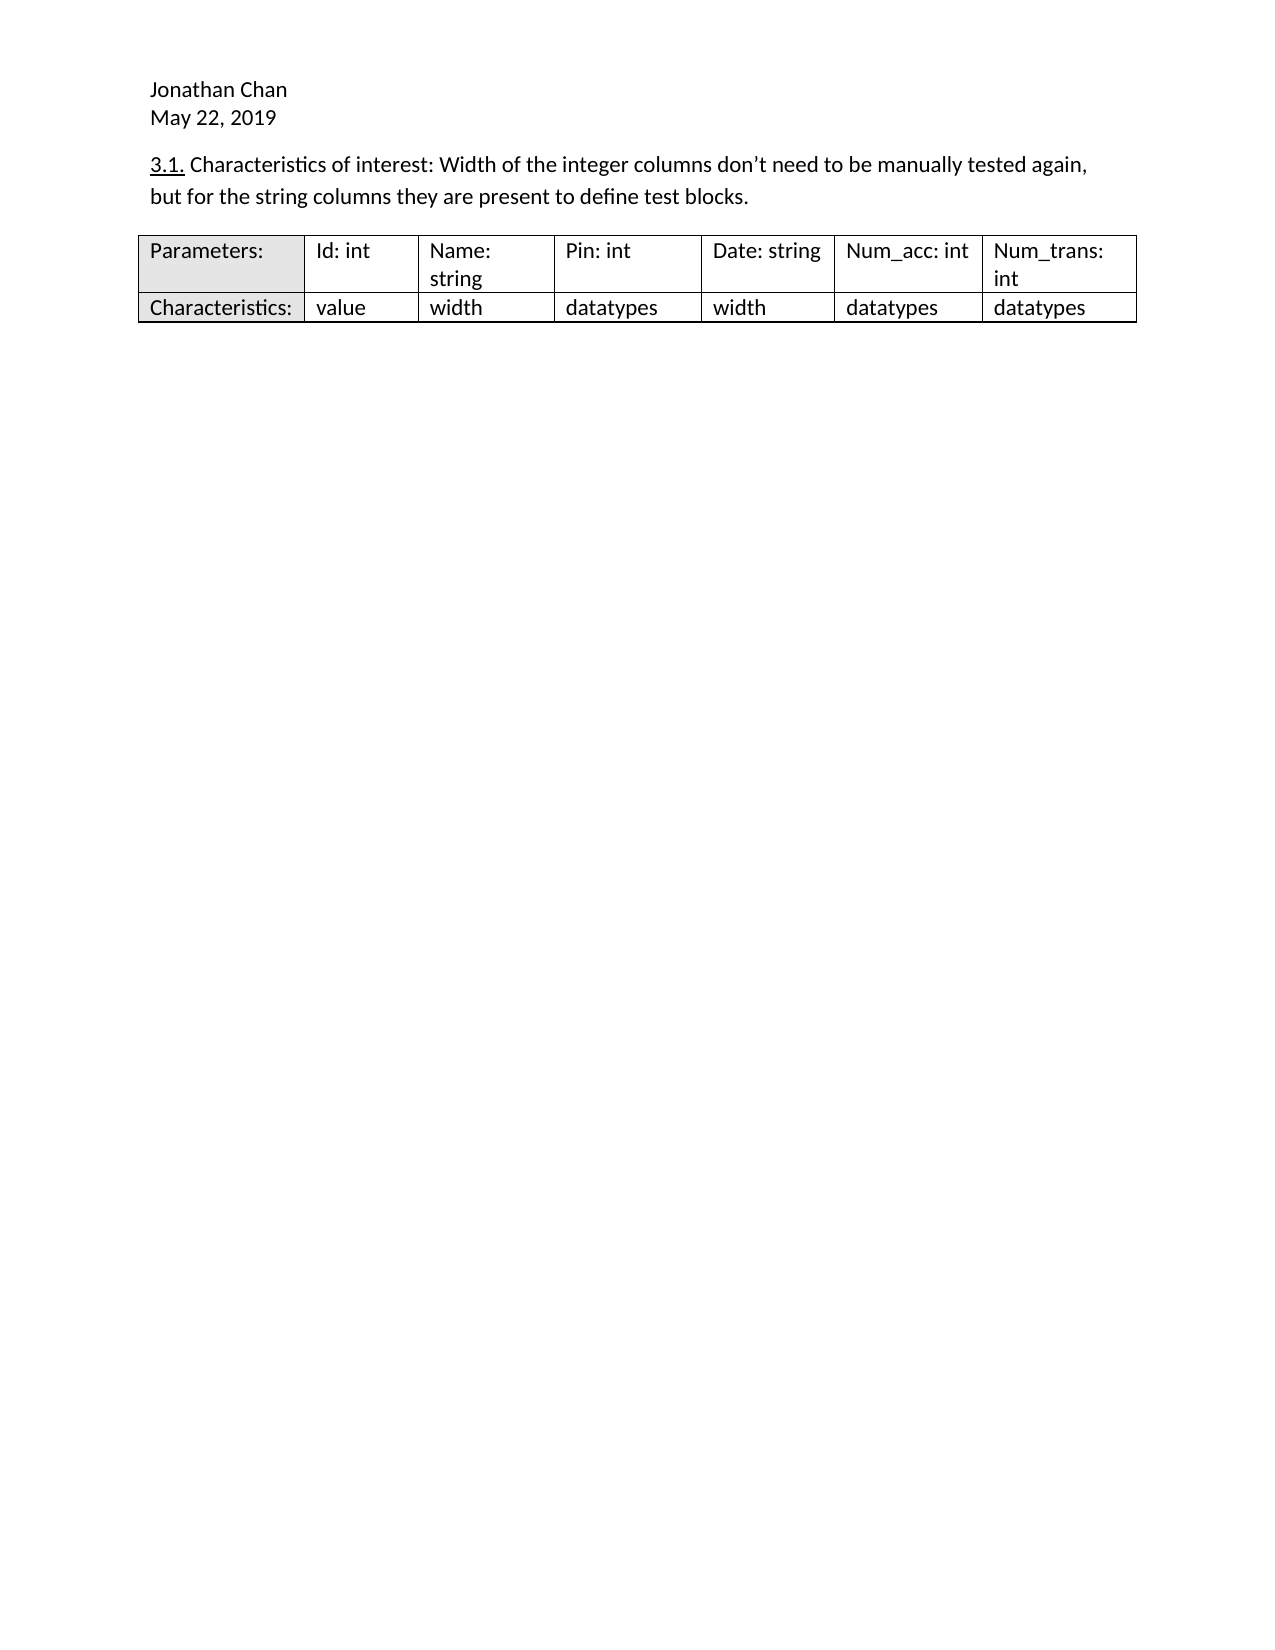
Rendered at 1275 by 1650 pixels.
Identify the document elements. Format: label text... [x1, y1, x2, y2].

table_header Num_acc: int [835, 236, 982, 292]
table_header Num_trans: int [983, 236, 1136, 292]
table_cell width [419, 293, 554, 321]
table_header Parameters: [139, 236, 304, 292]
table_cell datatypes [835, 293, 982, 321]
table_cell Characteristics: [139, 293, 304, 321]
table_header Date: string [702, 236, 834, 292]
table_cell datatypes [983, 293, 1136, 321]
table_header Id: int [305, 236, 418, 292]
table_header Name: string [419, 236, 554, 292]
table_cell width [702, 293, 834, 321]
text 3.1. Characteristics of interest: Width of the integer columns don’t need to be manually tested again, but for the string columns they are present to define test blocks. [150, 150, 1125, 210]
table_cell value [305, 293, 418, 321]
table_cell datatypes [555, 293, 701, 321]
table_header Pin: int [555, 236, 701, 292]
